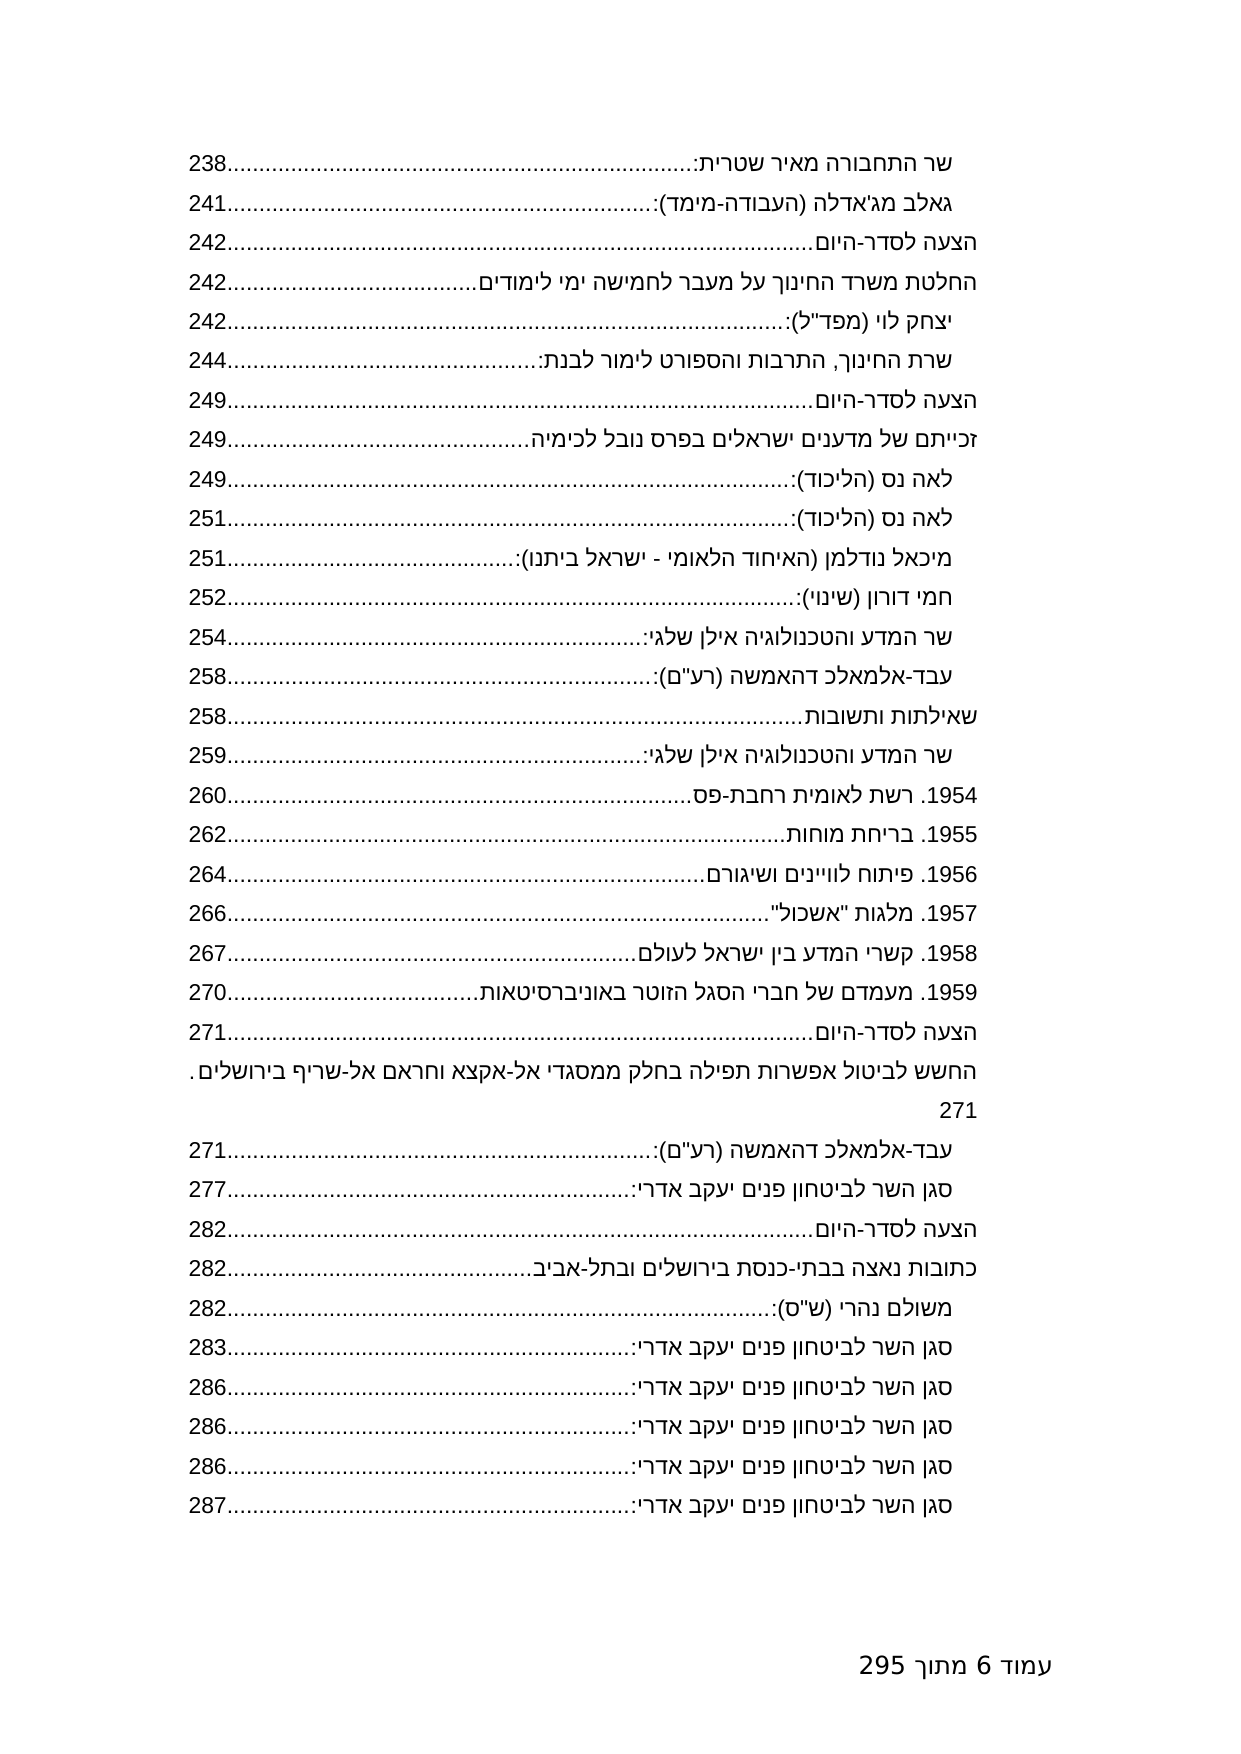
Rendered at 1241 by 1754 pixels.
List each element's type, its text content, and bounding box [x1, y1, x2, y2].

text 1956. פיתוח לוויינים ושיגורם 264 [187, 861, 978, 887]
text הצעה לסדר-היום 249 [187, 387, 978, 413]
text 1957. מלגות "אשכול" 266 [187, 900, 978, 926]
text לאה נס (הליכוד): 251 [187, 505, 953, 532]
text הצעה לסדר-היום 242 [187, 229, 978, 255]
text עבד-אלמאלכ דהאמשה (רע"ם): 258 [187, 663, 953, 689]
text החלטת משרד החינוך על מעבר לחמישה ימי לימודים 242 [187, 268, 978, 295]
text שאילתות ותשובות 258 [187, 703, 978, 729]
text שרת החינוך, התרבות והספורט לימור לבנת: 244 [187, 347, 953, 374]
text עבד-אלמאלכ דהאמשה (רע"ם): 271 [187, 1137, 953, 1163]
text לאה נס (הליכוד): 249 [187, 466, 953, 492]
text החשש לביטול אפשרות תפילה בחלק ממסגדי אל-אקצא וחראם אל-שריף בירושלים 271 [187, 1058, 978, 1124]
text משולם נהרי (ש"ס): 282 [187, 1295, 953, 1321]
text סגן השר לביטחון פנים יעקב אדרי: 287 [187, 1492, 953, 1519]
text כתובות נאצה בבתי-כנסת בירושלים ובתל-אביב 282 [187, 1255, 978, 1282]
text 1955. בריחת מוחות 262 [187, 821, 978, 847]
text הצעה לסדר-היום 271 [187, 1018, 978, 1045]
text יצחק לוי (מפד"ל): 242 [187, 308, 953, 334]
text זכייתם של מדענים ישראלים בפרס נובל לכימיה 249 [187, 426, 978, 453]
text הצעה לסדר-היום 282 [187, 1216, 978, 1242]
text שר המדע והטכנולוגיה אילן שלגי: 254 [187, 624, 953, 650]
text סגן השר לביטחון פנים יעקב אדרי: 286 [187, 1374, 953, 1400]
text סגן השר לביטחון פנים יעקב אדרי: 283 [187, 1334, 953, 1361]
text 1958. קשרי המדע בין ישראל לעולם 267 [187, 939, 978, 966]
text גאלב מג'אדלה (העבודה-מימד): 241 [187, 189, 953, 216]
text מיכאל נודלמן (האיחוד הלאומי - ישראל ביתנו): 251 [187, 545, 953, 571]
text סגן השר לביטחון פנים יעקב אדרי: 286 [187, 1413, 953, 1440]
text שר התחבורה מאיר שטרית: 238 [187, 150, 953, 176]
text חמי דורון (שינוי): 252 [187, 584, 953, 611]
text 1954. רשת לאומית רחבת-פס 260 [187, 782, 978, 808]
text 1959. מעמדם של חברי הסגל הזוטר באוניברסיטאות 270 [187, 979, 978, 1005]
text סגן השר לביטחון פנים יעקב אדרי: 286 [187, 1453, 953, 1479]
text סגן השר לביטחון פנים יעקב אדרי: 277 [187, 1176, 953, 1203]
text שר המדע והטכנולוגיה אילן שלגי: 259 [187, 742, 953, 768]
